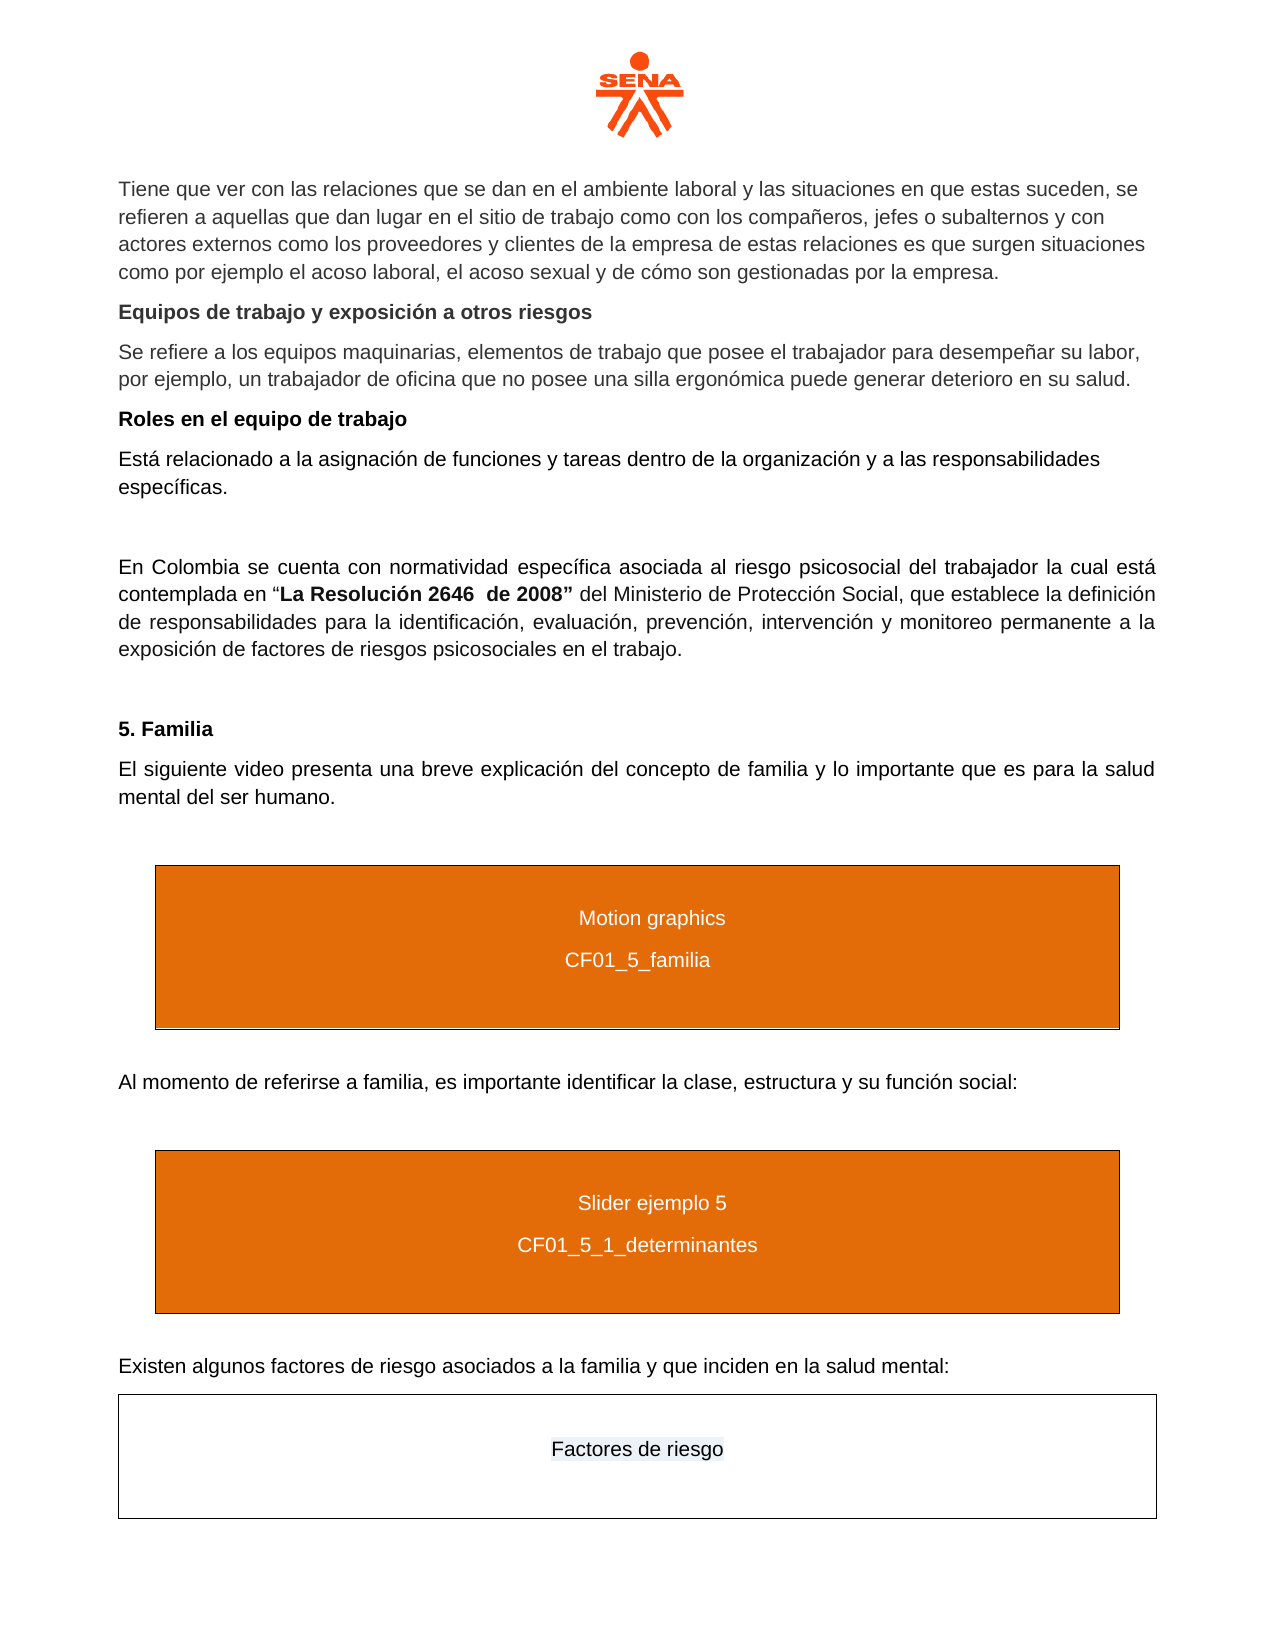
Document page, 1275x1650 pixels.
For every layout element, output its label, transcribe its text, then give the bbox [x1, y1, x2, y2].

text 5. Familia [118, 717, 1157, 741]
text Equipos de trabajo y exposición a otros riesgos [118, 300, 1157, 324]
text Se refiere a los equipos maquinarias, elementos de trabajo que posee el trabajador para desempeñar su labor, por ejemplo, un trabajador de oficina que no posee una silla ergonómica puede generar deterioro en su salud. [118, 340, 1157, 391]
text Tiene que ver con las relaciones que se dan en el ambiente laboral y las situaciones en que estas suceden, se refieren a aquellas que dan lugar en el sitio de trabajo como con los compañeros, jefes o subalternos y con actores externos como los proveedores y clientes de la empresa de estas relaciones es que surgen situaciones como por ejemplo el acoso laboral, el acoso sexual y de cómo son gestionadas por la empresa. [118, 177, 1157, 284]
picture [585, 48, 690, 142]
text Existen algunos factores de riesgo asociados a la familia y que inciden en la salud mental: [118, 1354, 1157, 1378]
table_header Motion graphics CF01_5_familia [156, 866, 1119, 1028]
text En Colombia se cuenta con normatividad específica asociada al riesgo psicosocial del trabajador la cual está contemplada en “La Resolución 2646 de 2008” del Ministerio de Protección Social, que establece la definición de responsabilidades para la identificación, evaluación, prevención, intervención y monitoreo permanente a la exposición de factores de riesgos psicosociales en el trabajo. [118, 634, 1157, 661]
text En Colombia se cuenta con normatividad específica asociada al riesgo psicosocial del trabajador la cual está contemplada en “La Resolución 2646 de 2008” del Ministerio de Protección Social, que establece la definición de responsabilidades para la identificación, evaluación, prevención, intervención y monitoreo permanente a la exposición de factores de riesgos psicosociales en el trabajo. [118, 555, 1157, 610]
table_header Slider ejemplo 5 CF01_5_1_determinantes [156, 1151, 1119, 1313]
table_header Factores de riesgo [119, 1395, 1156, 1518]
text Al momento de referirse a familia, es importante identificar la clase, estructura y su función social: [118, 1069, 1157, 1093]
text Está relacionado a la asignación de funciones y tareas dentro de la organización y a las responsabilidades específicas. [118, 447, 1157, 499]
text El siguiente video presenta una breve explicación del concepto de familia y lo importante que es para la salud mental del ser humano. [118, 757, 1157, 809]
text Roles en el equipo de trabajo [118, 407, 1157, 431]
